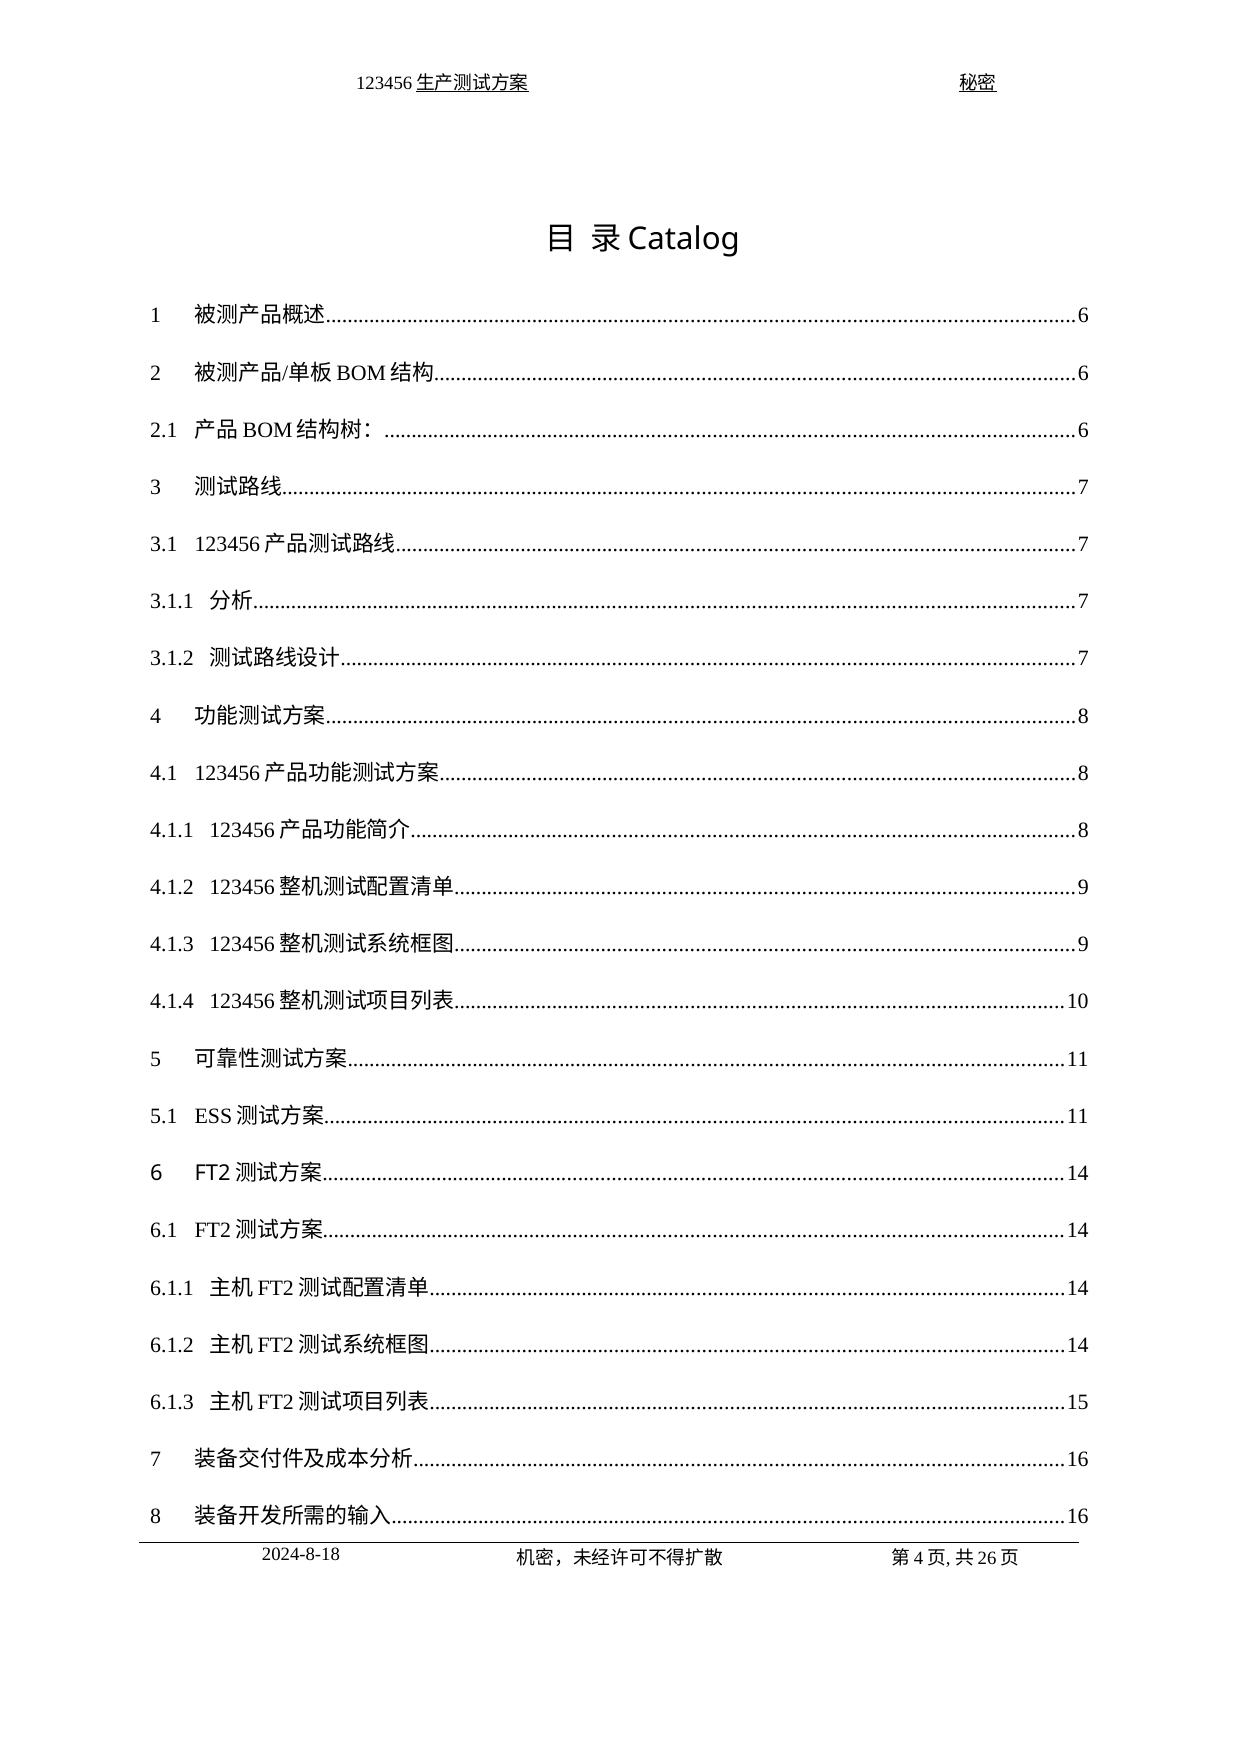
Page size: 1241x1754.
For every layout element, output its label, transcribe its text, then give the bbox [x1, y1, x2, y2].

text 6.1.1 主机FT2测试配置清单 14 [150, 1269, 1090, 1301]
text 2 被测产品/单板BOM结构 6 [150, 354, 1090, 386]
text 4.1.1 123456产品功能简介 8 [150, 812, 1090, 844]
text 6.1.3 主机FT2测试项目列表 15 [150, 1384, 1090, 1416]
text 6.1.2 主机FT2测试系统框图 14 [150, 1327, 1090, 1358]
text 5 可靠性测试方案 11 [150, 1041, 1090, 1072]
text 3.1 123456产品测试路线 7 [150, 526, 1090, 558]
text 6.1 FT2测试方案 14 [150, 1212, 1090, 1244]
text 3.1.1 分析 7 [150, 583, 1090, 615]
text 4.1.2 123456整机测试配置清单 9 [150, 869, 1090, 901]
text 1 被测产品概述 6 [150, 297, 1090, 329]
text 4.1.3 123456整机测试系统框图 9 [150, 926, 1090, 958]
text 3 测试路线 7 [150, 469, 1090, 501]
text 4.1.4 123456整机测试项目列表 10 [150, 983, 1090, 1015]
text 4.1 123456产品功能测试方案 8 [150, 755, 1090, 786]
text 2.1 产品BOM结构树： 6 [150, 412, 1090, 443]
text 5.1 ESS测试方案 11 [150, 1098, 1090, 1129]
text 4 功能测试方案 8 [150, 698, 1090, 729]
text 6 FT2测试方案 14 [150, 1155, 1090, 1187]
text 7 装备交付件及成本分析 16 [150, 1441, 1090, 1473]
text 3.1.2 测试路线设计 7 [150, 640, 1090, 672]
text 8 装备开发所需的输入 16 [150, 1498, 1090, 1530]
text 目 录Catalog [194, 213, 1090, 259]
